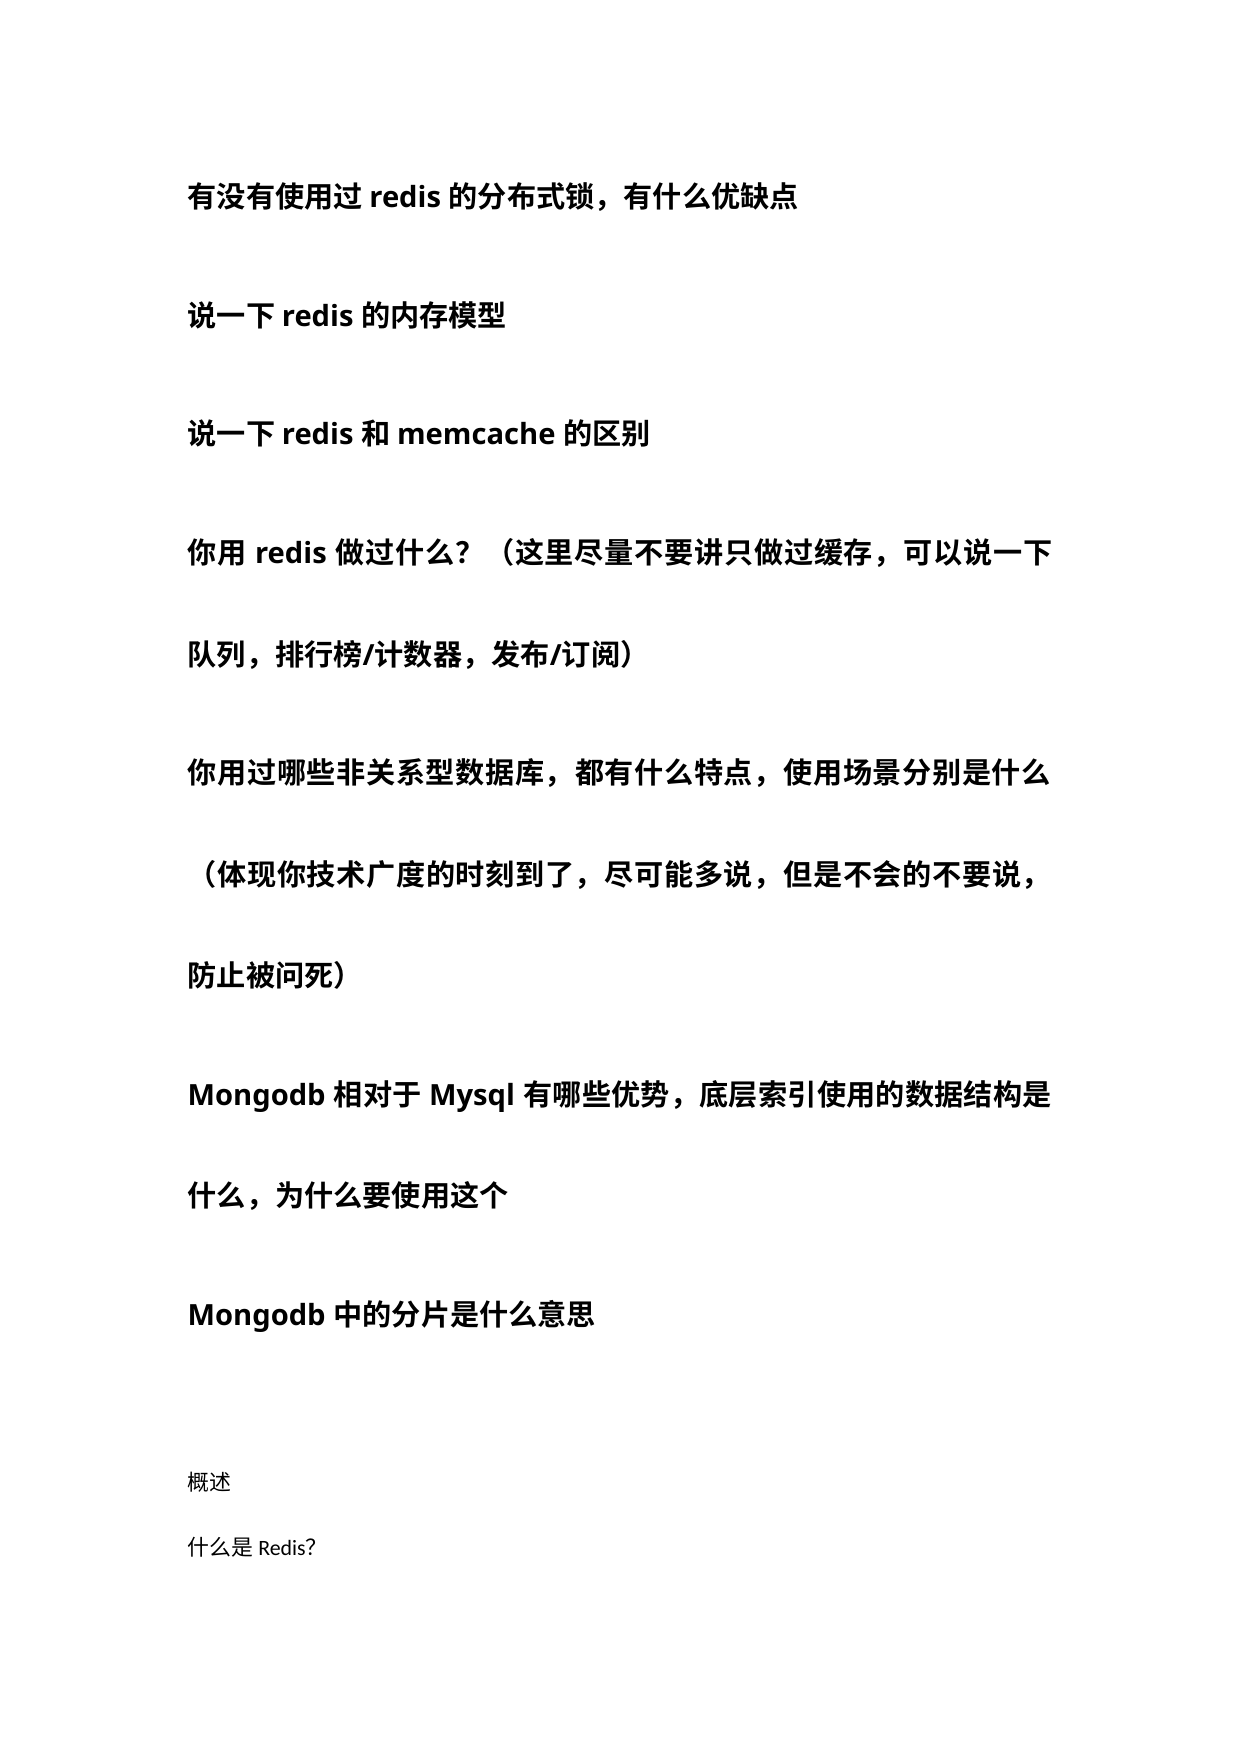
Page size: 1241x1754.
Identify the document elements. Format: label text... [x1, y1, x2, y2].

subtitle Mongodb 相对于 Mysql 有哪些优势，底层索引使用的数据结构是什么，为什么要使用这个 [187, 1060, 1053, 1227]
subtitle 你用过哪些非关系型数据库，都有什么特点，使用场景分别是什么（体现你技术广度的时刻到了，尽可能多说，但是不会的不要说，防止被问死） [187, 739, 1053, 1006]
subtitle 有没有使用过 redis 的分布式锁，有什么优缺点 [187, 162, 1053, 227]
subtitle 说一下 redis 和 memcache 的区别 [187, 400, 1053, 465]
text 什么是 Redis？ [187, 1529, 1053, 1562]
subtitle Mongodb 中的分片是什么意思 [187, 1281, 1053, 1346]
subtitle 你用 redis 做过什么？（这里尽量不要讲只做过缓存，可以说一下队列，排行榜/计数器，发布/订阅） [187, 518, 1053, 685]
text 概述 [187, 1464, 1053, 1497]
subtitle 说一下 redis 的内存模型 [187, 281, 1053, 346]
